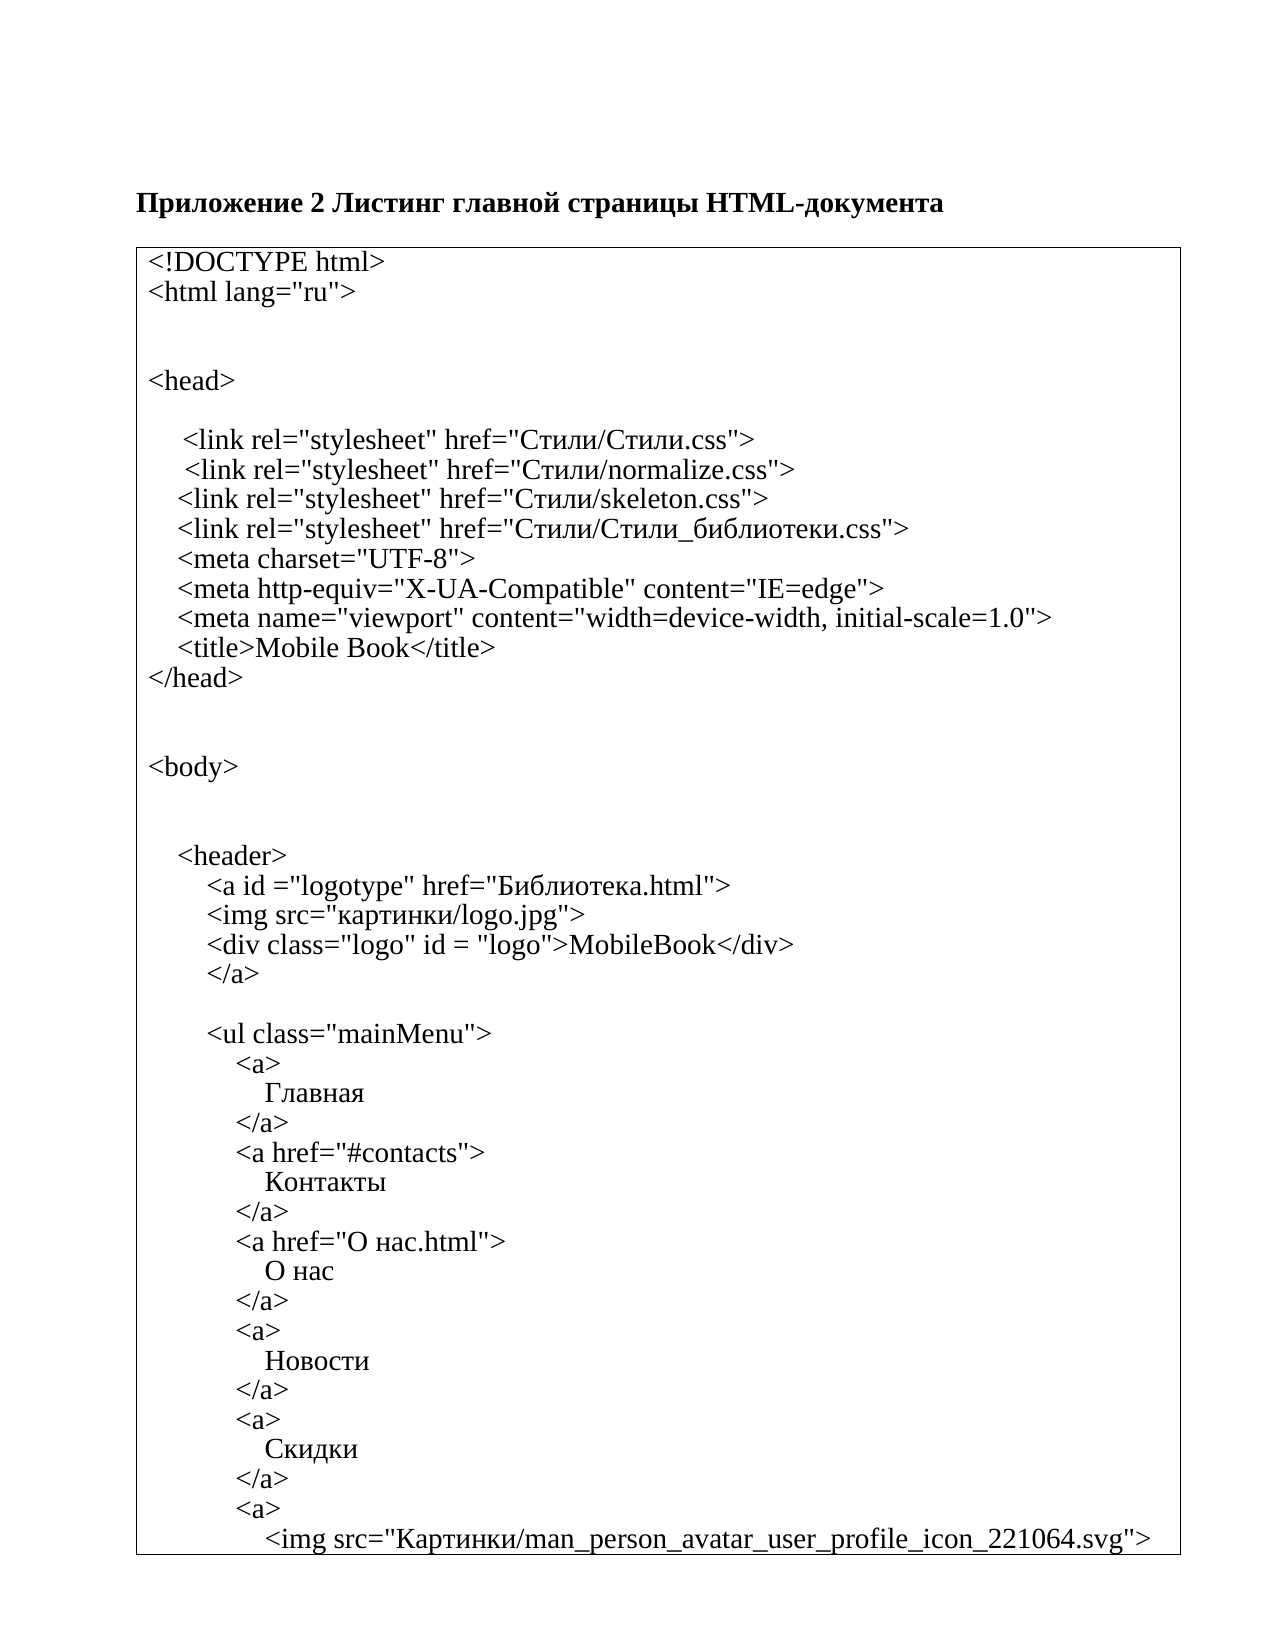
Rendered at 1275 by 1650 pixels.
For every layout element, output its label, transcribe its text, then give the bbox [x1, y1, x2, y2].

subtitle Приложение 2 Листинг главной страницы HTML-документа [136, 186, 1216, 219]
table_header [137, 248, 1180, 1554]
